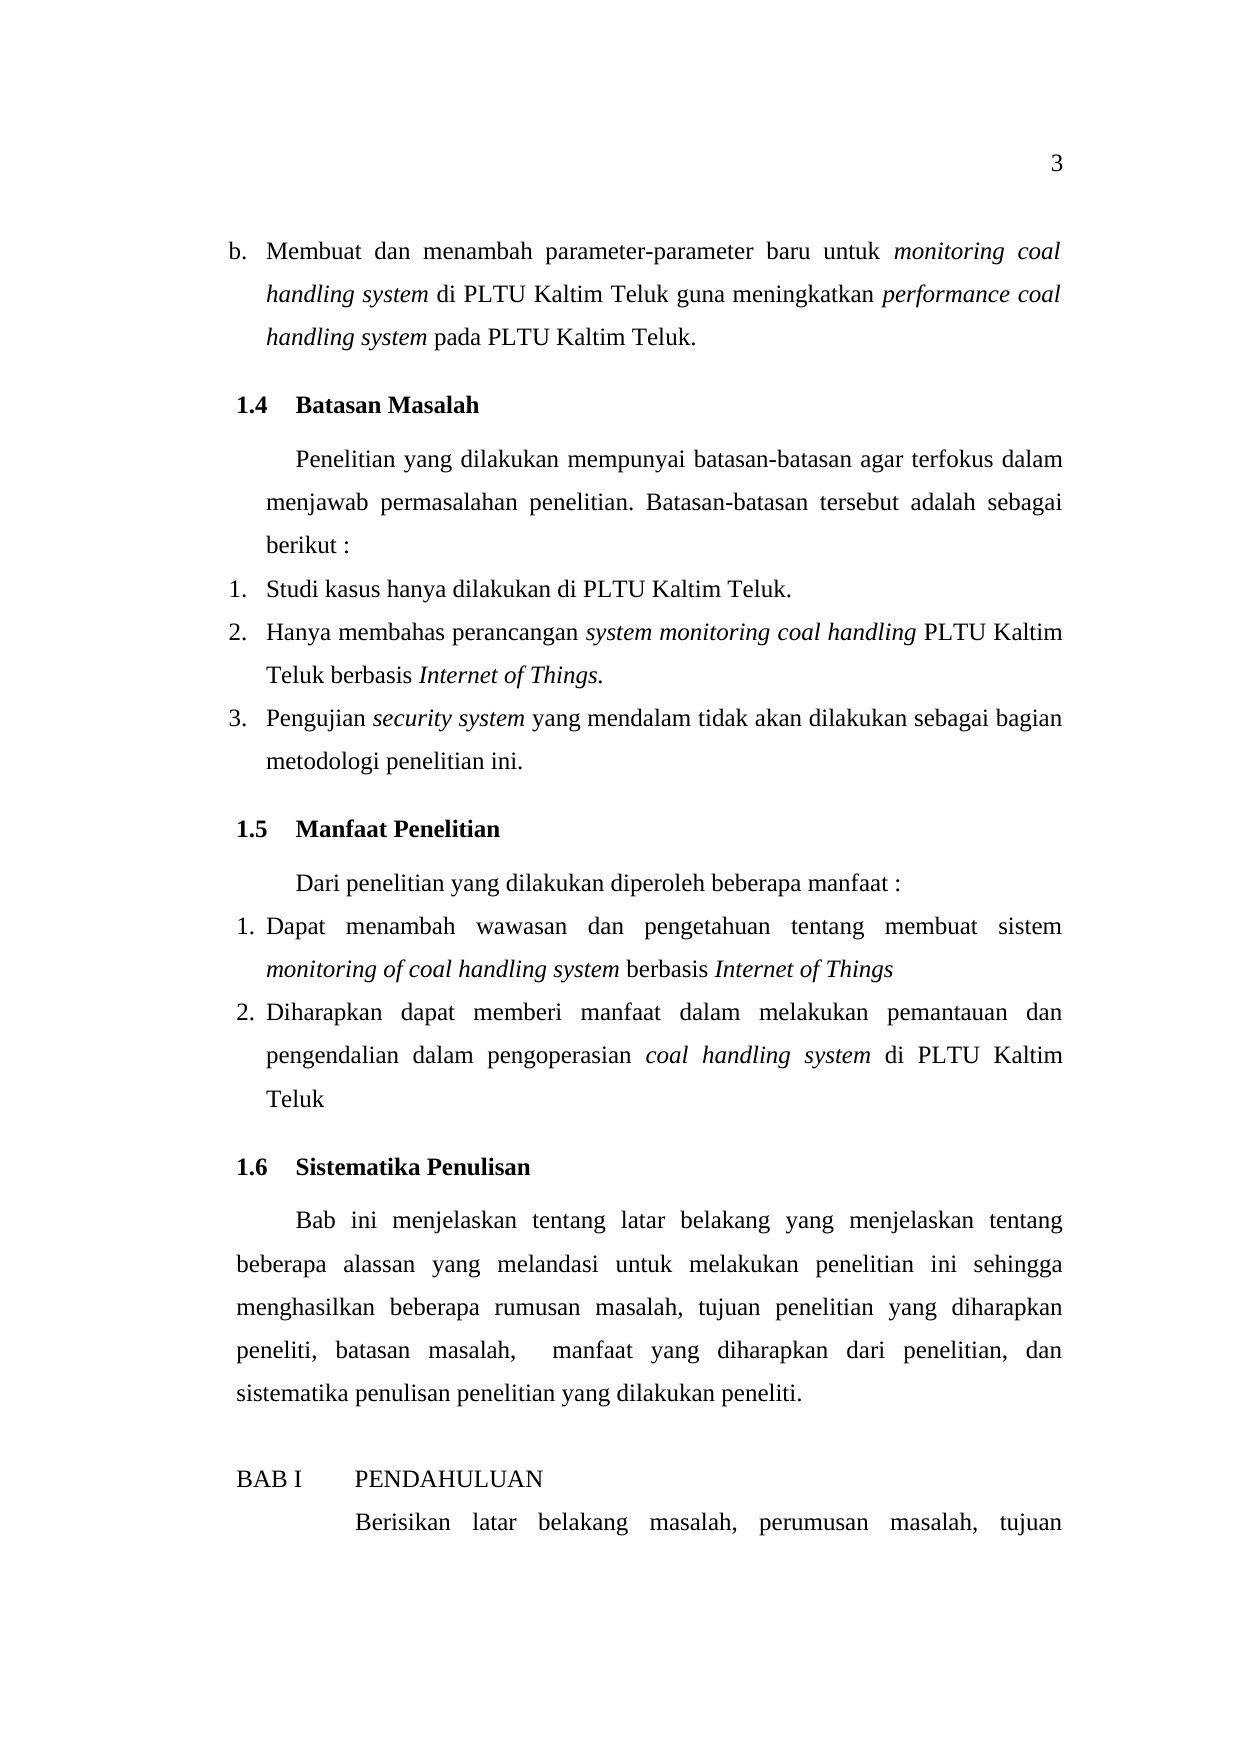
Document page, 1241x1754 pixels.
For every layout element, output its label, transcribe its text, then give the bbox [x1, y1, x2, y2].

text Penelitian yang dilakukan mempunyai batasan-batasan agar terfokus dalam menjawab permasalahan penelitian. Batasan-batasan tersebut adalah sebagai berikut : [266, 444, 1063, 559]
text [354, 1507, 1063, 1536]
list Diharapkan dapat memberi manfaat dalam melakukan pemantauan dan pengendalian dalam pengoperasian coal handling system di PLTU Kaltim Teluk [236, 997, 1063, 1112]
text BAB I PENDAHULUAN [236, 1464, 1063, 1493]
text Dari penelitian yang dilakukan diperoleh beberapa manfaat : [236, 868, 1063, 897]
list Studi kasus hanya dilakukan di PLTU Kaltim Teluk. [228, 574, 1063, 602]
list Pengujian security system yang mendalam tidak akan dilakukan sebagai bagian metodologi penelitian ini. [228, 703, 1063, 775]
list Hanya membahas perancangan system monitoring coal handling PLTU Kaltim Teluk berbasis Internet of Things. [228, 617, 1063, 689]
text Bab ini menjelaskan tentang latar belakang yang menjelaskan tentang beberapa alassan yang melandasi untuk melakukan penelitian ini sehingga menghasilkan beberapa rumusan masalah, tujuan penelitian yang diharapkan peneliti, batasan masalah, manfaat yang diharapkan dari penelitian, dan sistematika penulisan penelitian yang dilakukan peneliti. [236, 1206, 1063, 1407]
list Dapat menambah wawasan dan pengetahuan tentang membuat sistem monitoring of coal handling system berbasis Internet of Things [236, 911, 1063, 983]
subtitle 1.4 Batasan Masalah [236, 391, 1063, 419]
subtitle 1.6 Sistematika Penulisan [236, 1152, 1063, 1181]
subtitle 1.5 Manfaat Penelitian [236, 814, 1063, 843]
list Membuat dan menambah parameter-parameter baru untuk monitoring coal handling system di PLTU Kaltim Teluk guna meningkatkan performance coal handling system pada PLTU Kaltim Teluk. [228, 236, 1063, 351]
